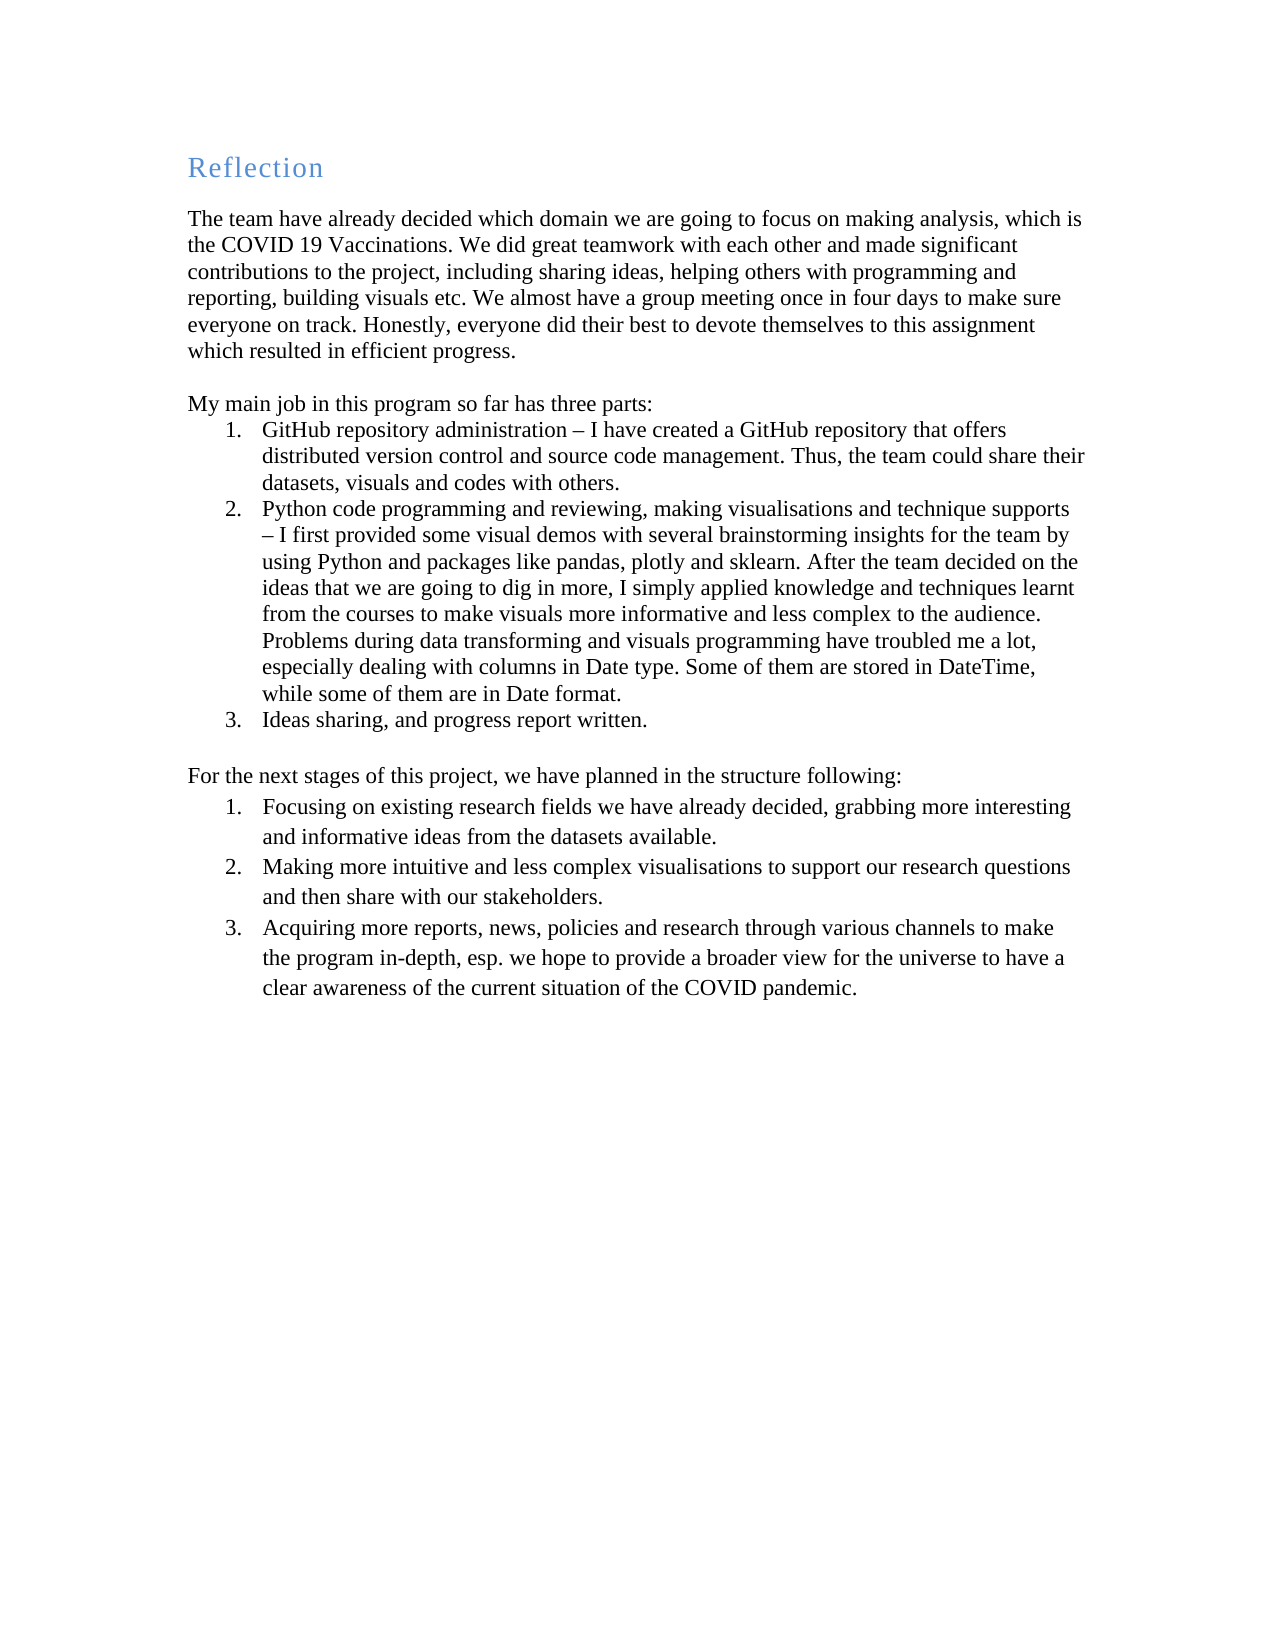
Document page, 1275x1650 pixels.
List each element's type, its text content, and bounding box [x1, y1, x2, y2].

subtitle The team have already decided which domain we are going to focus on making analysis, which is the COVID 19 Vaccinations. We did great teamwork with each other and made significant contributions to the project, including sharing ideas, helping others with programming and reporting, building visuals etc. We almost have a group meeting once in four days to make sure everyone on track. Honestly, everyone did their best to devote themselves to this assignment which resulted in efficient progress. [187, 205, 1087, 363]
subtitle Reflection [187, 150, 1087, 183]
subtitle For the next stages of this project, we have planned in the structure following: [187, 762, 1087, 789]
subtitle GitHub repository administration – I have created a GitHub repository that offers distributed version control and source code management. Thus, the team could share their datasets, visuals and codes with others. [225, 416, 1087, 495]
subtitle Ideas sharing, and progress report written. [225, 706, 1087, 732]
subtitle My main job in this program so far has three parts: [187, 390, 1087, 416]
subtitle Acquiring more reports, news, policies and research through various channels to make the program in-depth, esp. we hope to provide a broader view for the universe to have a clear awareness of the current situation of the COVID pandemic. [225, 913, 1087, 1000]
subtitle Focusing on existing research fields we have already decided, grabbing more interesting and informative ideas from the datasets available. [225, 793, 1087, 849]
subtitle Python code programming and reviewing, making visualisations and technique supports – I first provided some visual demos with several brainstorming insights for the team by using Python and packages like pandas, plotly and sklearn. After the team decided on the ideas that we are going to dig in more, I simply applied knowledge and techniques learnt from the courses to make visuals more informative and less complex to the audience. Problems during data transforming and visuals programming have troubled me a lot, especially dealing with columns in Date type. Some of them are stored in DateTime, while some of them are in Date format. [225, 495, 1087, 706]
subtitle Making more intuitive and less complex visualisations to support our research questions and then share with our stakeholders. [225, 853, 1087, 910]
